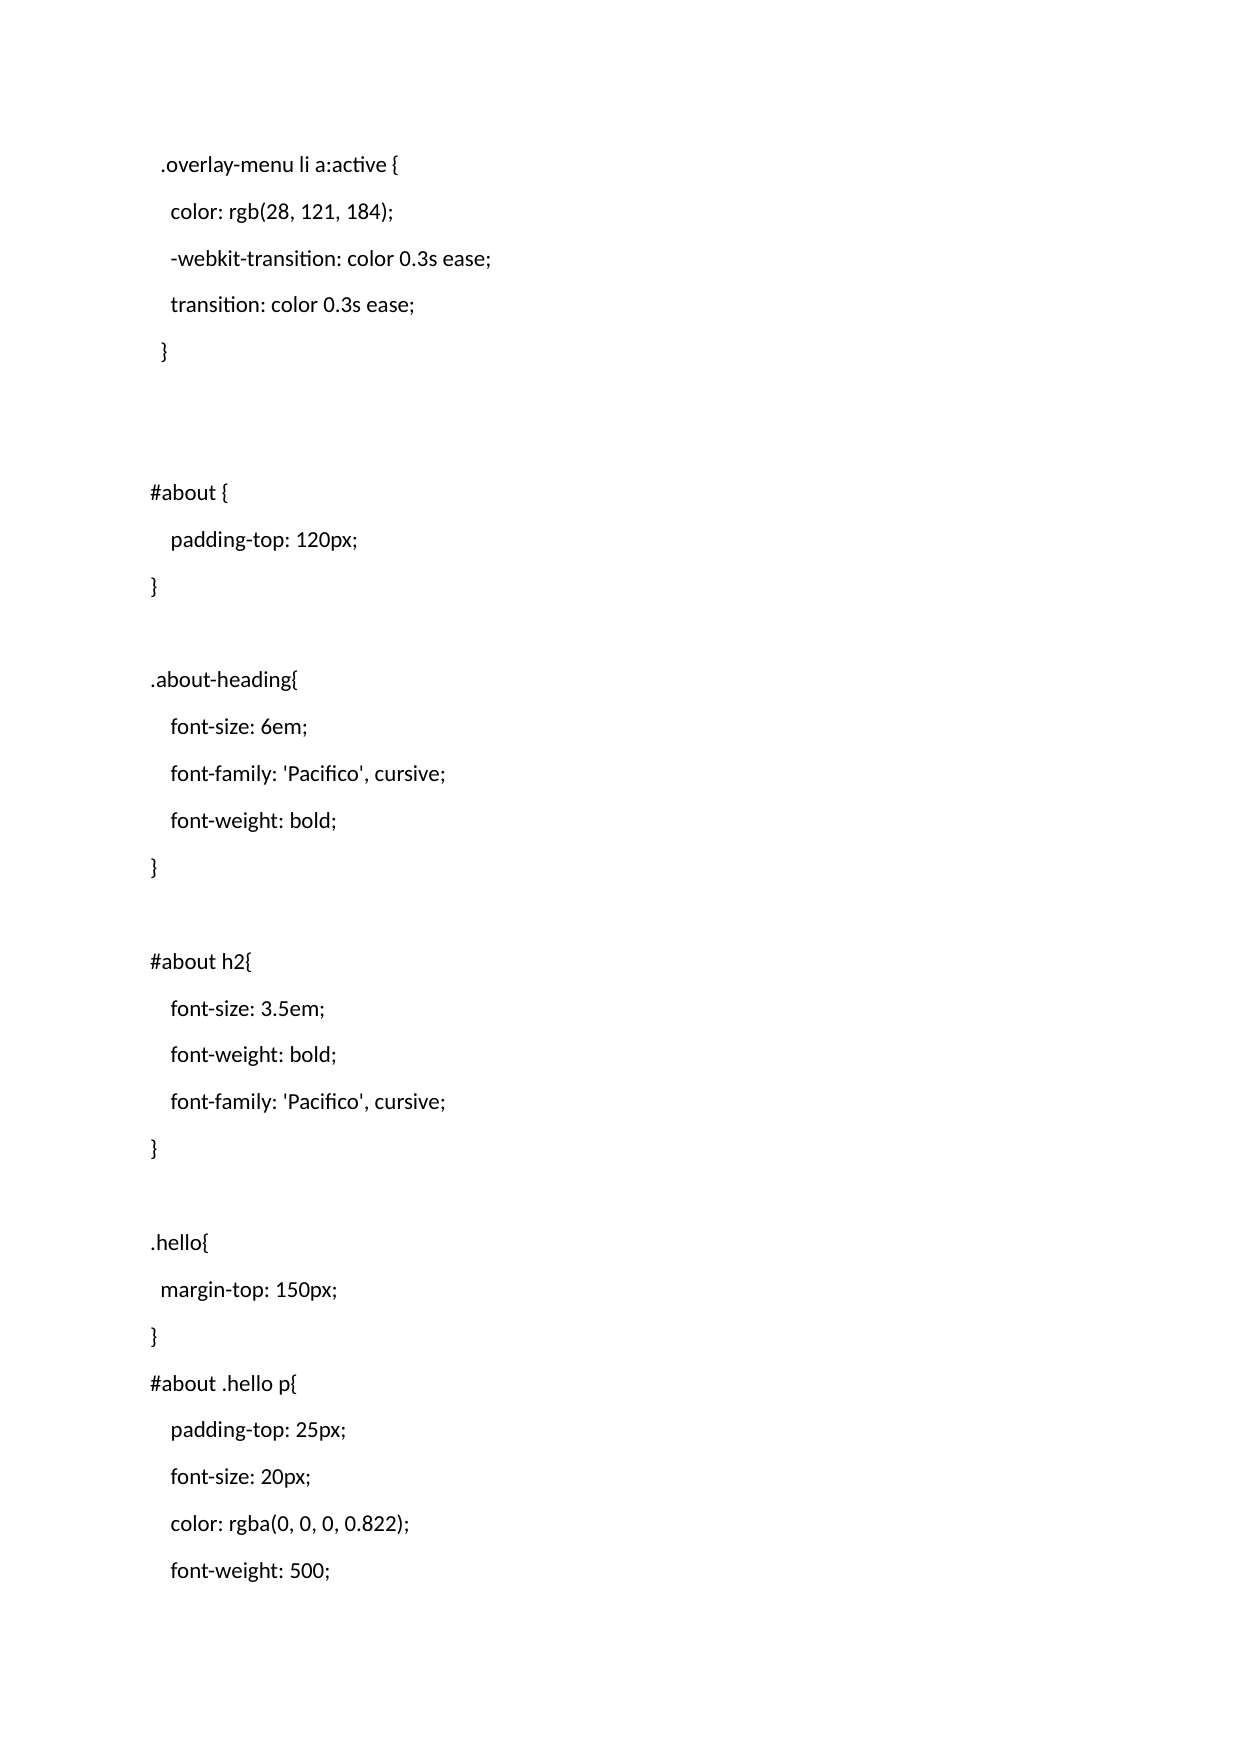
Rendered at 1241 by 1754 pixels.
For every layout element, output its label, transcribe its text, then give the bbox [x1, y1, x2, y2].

text -webkit-transition: color 0.3s ease; [150, 244, 1090, 272]
text color: rgb(28, 121, 184); [150, 197, 1090, 225]
text } [150, 337, 1090, 366]
text } [150, 1134, 1090, 1162]
text font-weight: bold; [150, 1041, 1090, 1069]
text } [150, 853, 1090, 881]
text margin-top: 150px; [150, 1275, 1090, 1303]
text #about { [150, 478, 1090, 506]
text .hello{ [150, 1228, 1090, 1256]
text font-size: 3.5em; [150, 994, 1090, 1022]
text .about-heading{ [150, 666, 1090, 694]
text } [150, 1322, 1090, 1350]
text color: rgba(0, 0, 0, 0.822); [150, 1509, 1090, 1537]
text } [150, 572, 1090, 600]
text .overlay-menu li a:active { [150, 150, 1090, 178]
text #about h2{ [150, 947, 1090, 975]
text font-family: 'Pacifico', cursive; [150, 1087, 1090, 1116]
text font-family: 'Pacifico', cursive; [150, 759, 1090, 787]
text font-size: 20px; [150, 1462, 1090, 1491]
text font-weight: bold; [150, 806, 1090, 834]
text transition: color 0.3s ease; [150, 291, 1090, 319]
text font-size: 6em; [150, 712, 1090, 741]
text #about .hello p{ [150, 1369, 1090, 1397]
text font-weight: 500; [150, 1556, 1090, 1584]
text padding-top: 25px; [150, 1416, 1090, 1444]
text padding-top: 120px; [150, 525, 1090, 553]
